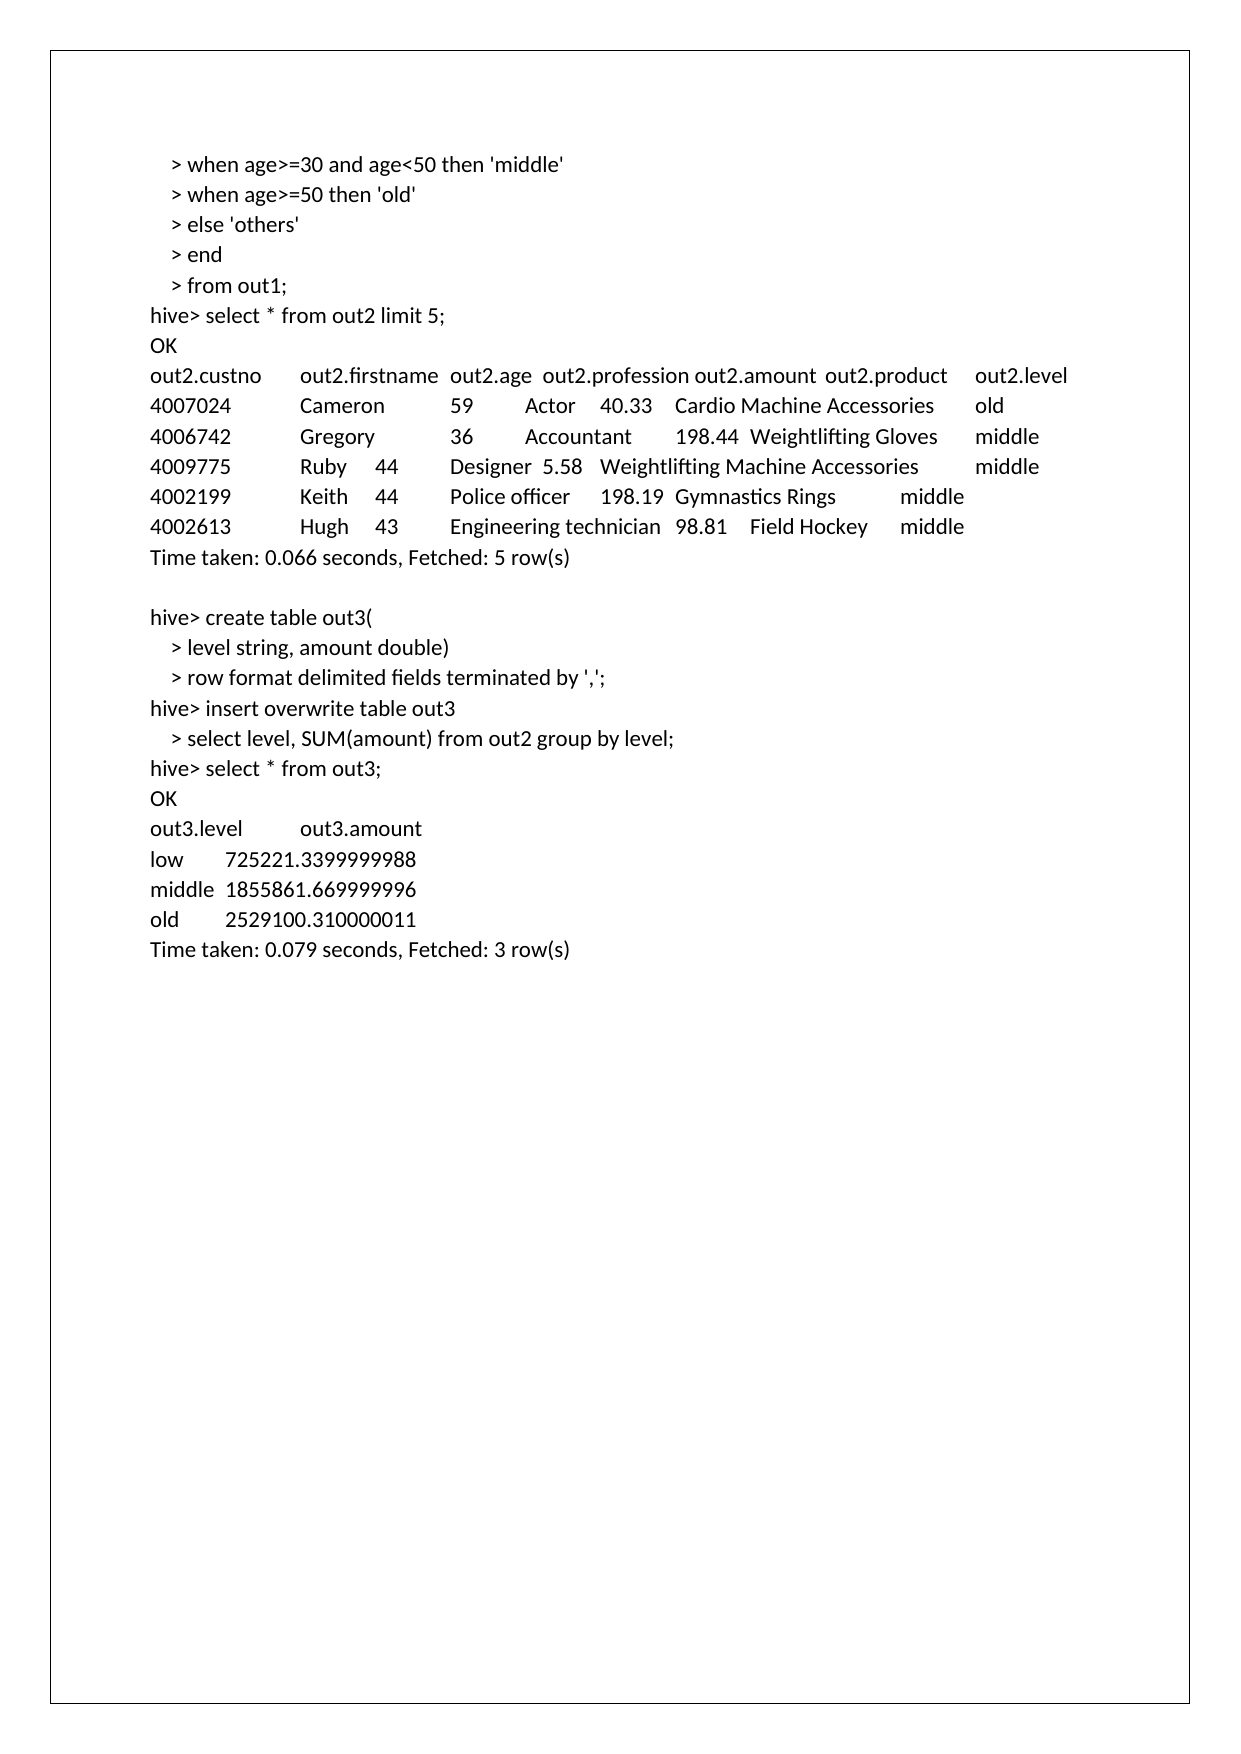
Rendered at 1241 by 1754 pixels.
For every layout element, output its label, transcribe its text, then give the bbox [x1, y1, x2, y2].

text out3.level out3.amount [150, 814, 1090, 843]
text > when age>=50 then 'old' [150, 180, 1090, 208]
text old 2529100.310000011 [150, 905, 1090, 933]
text hive> create table out3( [150, 573, 1090, 631]
text > else 'others' [150, 210, 1090, 238]
text 4009775 Ruby 44 Designer 5.58 Weightlifting Machine Accessories middle [150, 452, 1090, 480]
text hive> select * from out3; [150, 754, 1090, 782]
text 4002199 Keith 44 Police officer 198.19 Gymnastics Rings middle [150, 482, 1090, 510]
text > select level, SUM(amount) from out2 group by level; [150, 724, 1090, 752]
text > end [150, 241, 1090, 269]
text hive> select * from out2 limit 5; [150, 301, 1090, 329]
text middle 1855861.669999996 [150, 875, 1090, 903]
text > level string, amount double) [150, 633, 1090, 661]
text > from out1; [150, 271, 1090, 299]
text hive> insert overwrite table out3 [150, 694, 1090, 722]
text OK [150, 784, 1090, 812]
text 4007024 Cameron 59 Actor 40.33 Cardio Machine Accessories old [150, 392, 1090, 420]
text OK [150, 331, 1090, 359]
text Time taken: 0.066 seconds, Fetched: 5 row(s) [150, 543, 1090, 571]
text > row format delimited fields terminated by ','; [150, 663, 1090, 692]
text Time taken: 0.079 seconds, Fetched: 3 row(s) [150, 935, 1090, 963]
text low 725221.3399999988 [150, 845, 1090, 873]
text out2.custno out2.firstname out2.age out2.profession out2.amount out2.product out2.level [150, 361, 1090, 389]
text > when age>=30 and age<50 then 'middle' [150, 150, 1090, 178]
text 4006742 Gregory 36 Accountant 198.44 Weightlifting Gloves middle [150, 422, 1090, 450]
text 4002613 Hugh 43 Engineering technician 98.81 Field Hockey middle [150, 512, 1090, 541]
